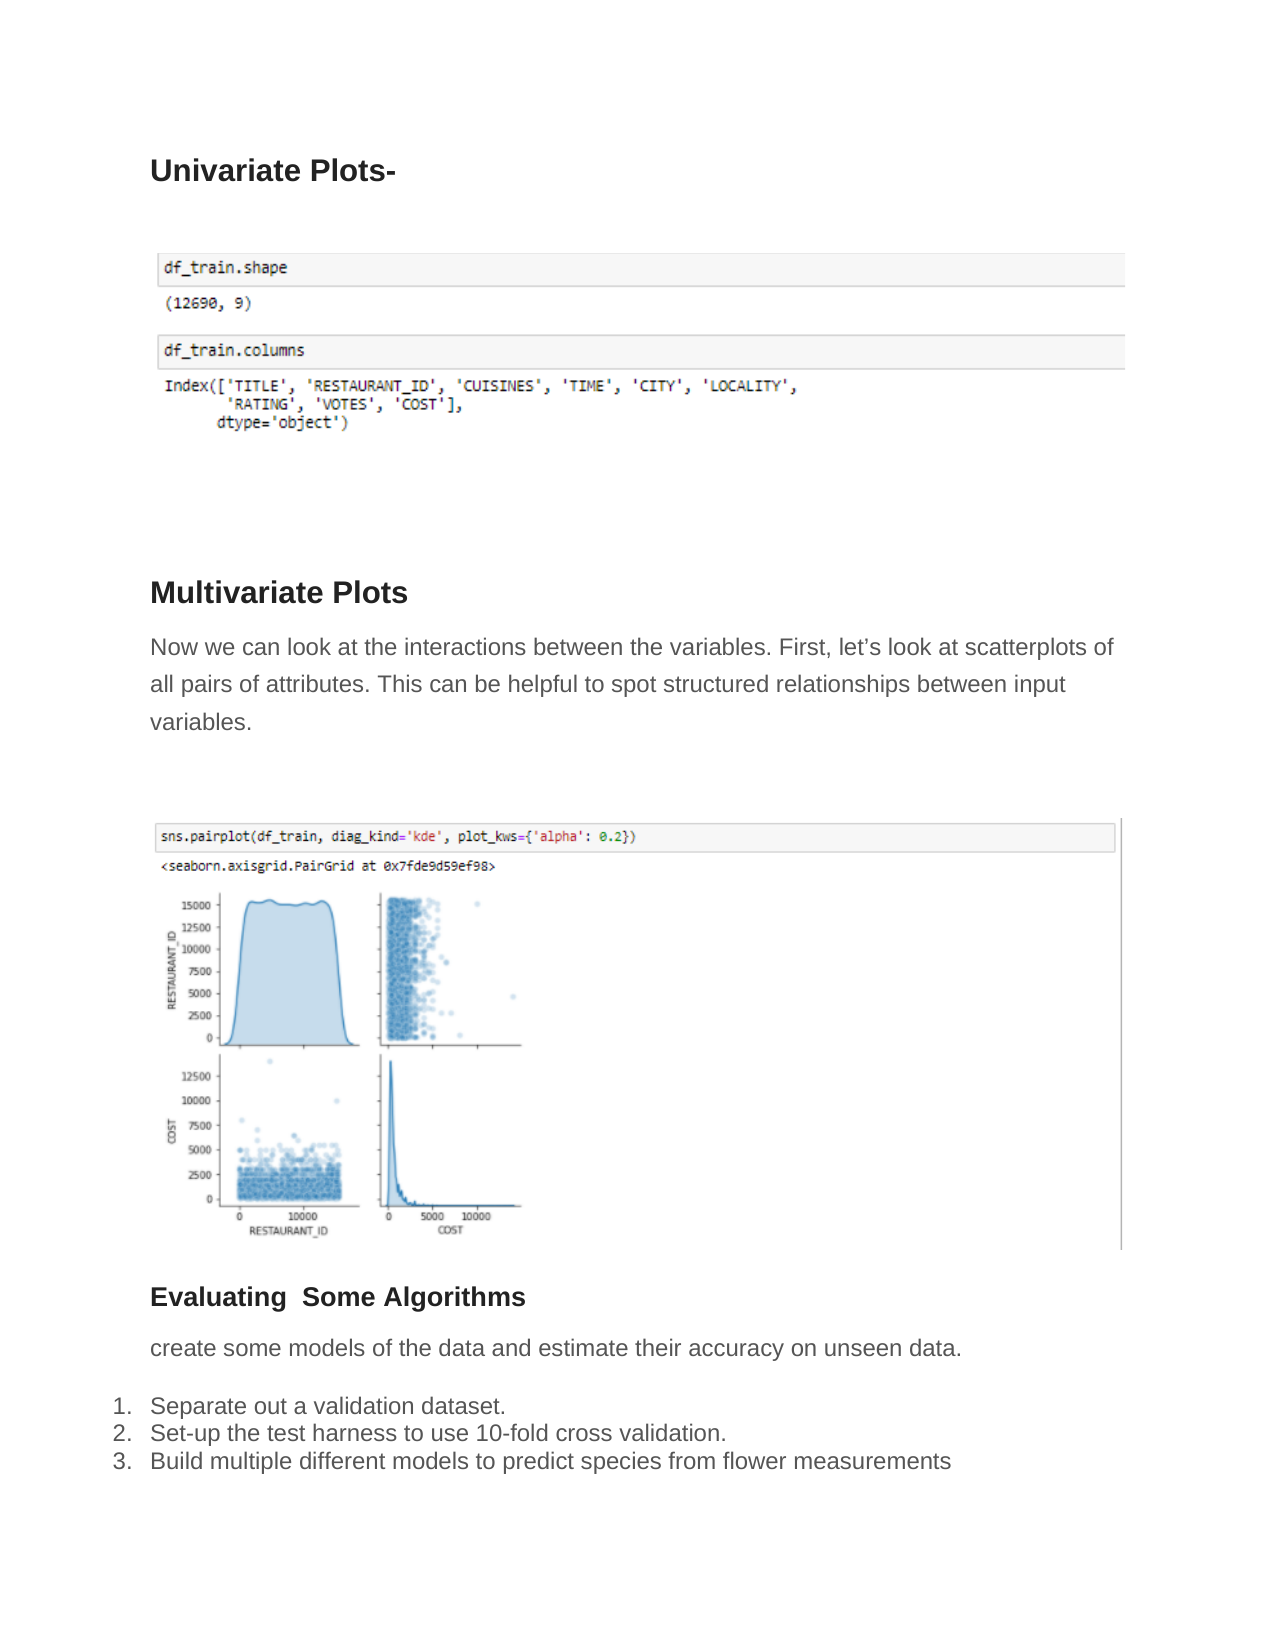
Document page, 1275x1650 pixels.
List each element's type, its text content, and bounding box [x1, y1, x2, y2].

picture [150, 818, 1125, 1250]
subtitle Multivariate Plots [150, 573, 1125, 610]
list Build multiple different models to predict species from flower measurements [112, 1447, 1125, 1474]
text Now we can look at the interactions between the variables. First, let’s look at scatterplots of all pairs of attributes. This can be helpful to spot structured relationships between input variables. [150, 623, 1125, 735]
subtitle Univariate Plots- [150, 150, 1125, 187]
picture [150, 253, 1125, 442]
list Set-up the test harness to use 10-fold cross validation. [112, 1419, 1125, 1447]
text create some models of the data and estimate their accuracy on unseen data. [150, 1324, 1125, 1362]
subtitle Evaluating Some Algorithms [150, 1274, 1125, 1312]
list Separate out a validation dataset. [112, 1392, 1125, 1419]
